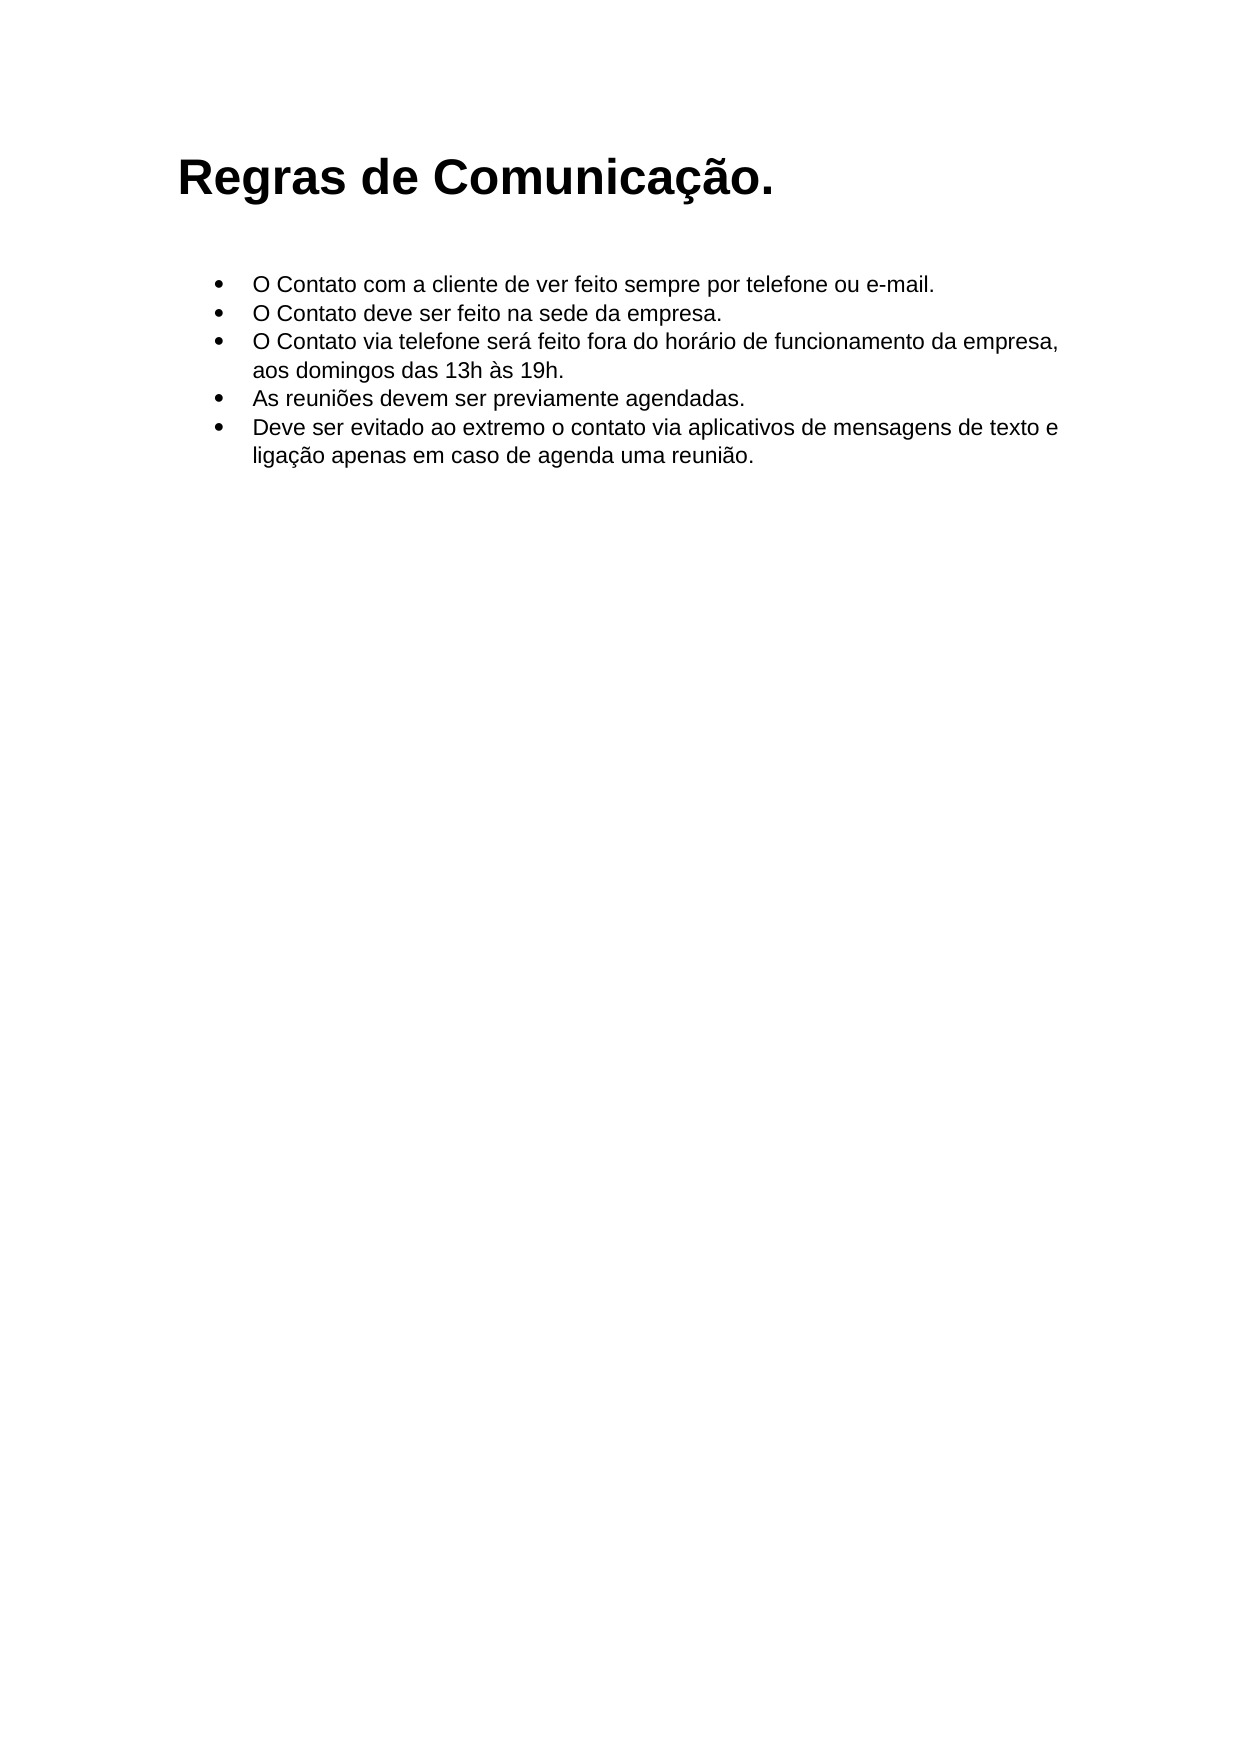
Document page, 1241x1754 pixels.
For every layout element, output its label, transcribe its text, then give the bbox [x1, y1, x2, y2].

text Regras de Comunicação. [177, 148, 1063, 205]
list As reuniões devem ser previamente agendadas. [215, 385, 1063, 412]
list O Contato deve ser feito na sede da empresa. [215, 300, 1063, 326]
list Deve ser evitado ao extremo o contato via aplicativos de mensagens de texto e ligação apenas em caso de agenda uma reunião. [215, 414, 1063, 468]
list O Contato com a cliente de ver feito sempre por telefone ou e-mail. [215, 271, 1063, 298]
list O Contato via telefone será feito fora do horário de funcionamento da empresa, aos domingos das 13h às 19h. [215, 328, 1063, 383]
